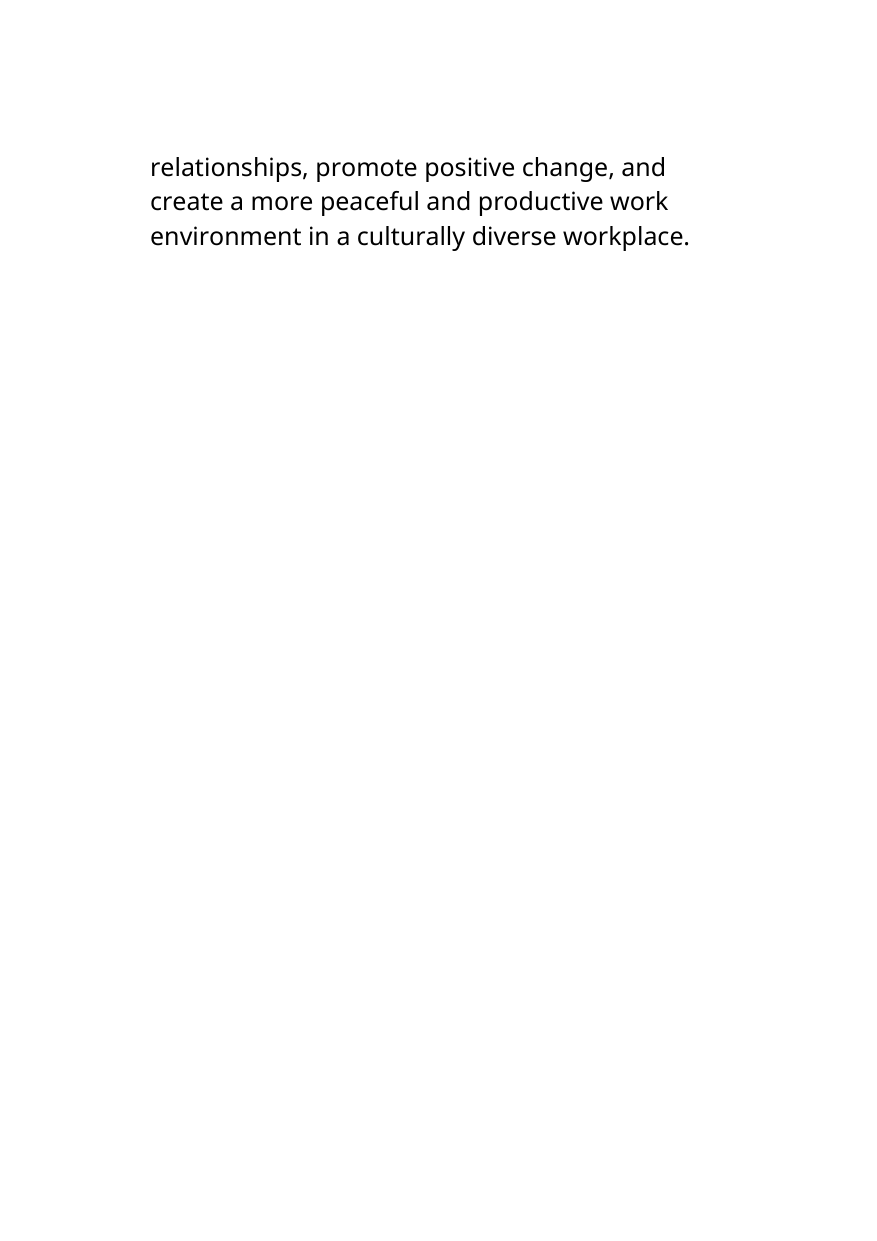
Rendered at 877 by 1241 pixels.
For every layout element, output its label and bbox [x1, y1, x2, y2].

text [150, 150, 727, 252]
